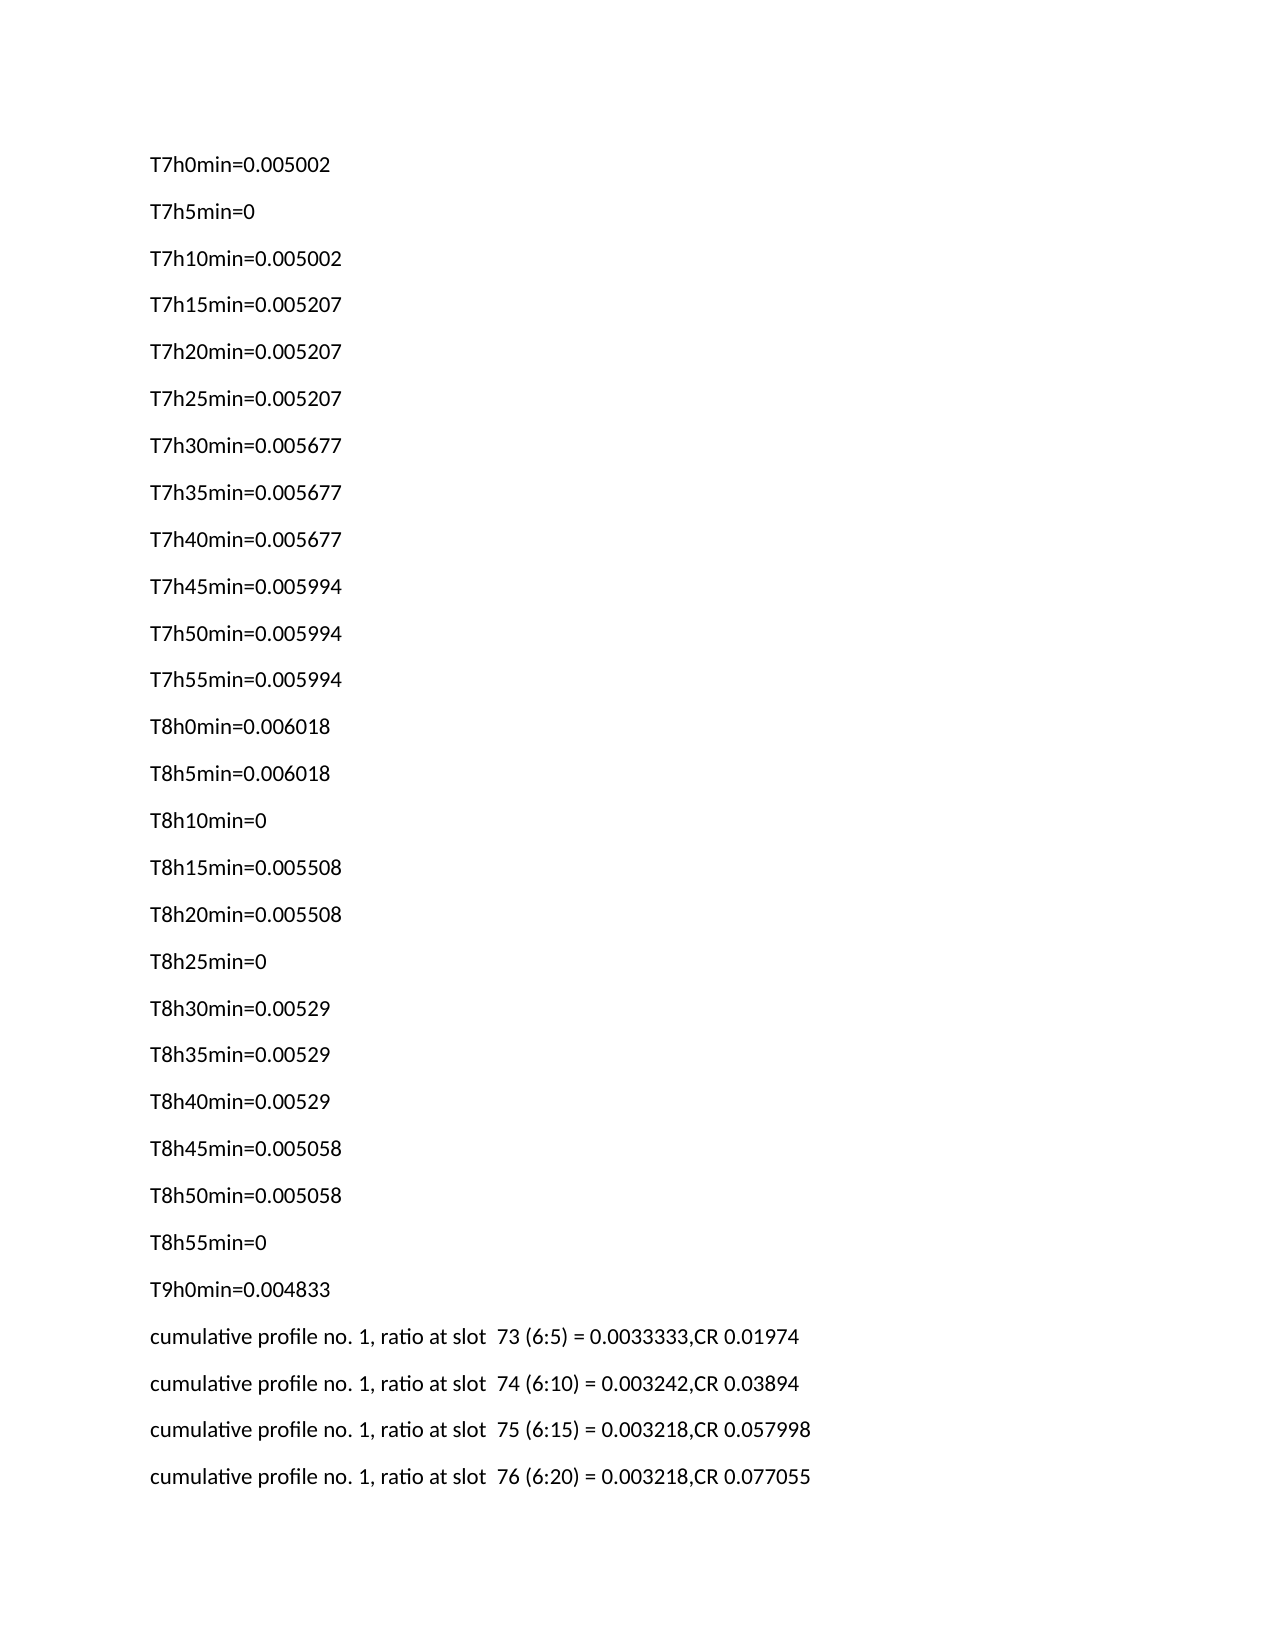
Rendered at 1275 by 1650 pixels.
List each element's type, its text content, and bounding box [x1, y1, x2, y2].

text T7h15min=0.005207 [150, 291, 1125, 319]
text T7h20min=0.005207 [150, 337, 1125, 366]
text T8h35min=0.00529 [150, 1041, 1125, 1069]
text T8h30min=0.00529 [150, 994, 1125, 1022]
text cumulative profile no. 1, ratio at slot 75 (6:15) = 0.003218,CR 0.057998 [150, 1416, 1125, 1444]
text T8h5min=0.006018 [150, 759, 1125, 787]
text T9h0min=0.004833 [150, 1275, 1125, 1303]
text T7h55min=0.005994 [150, 666, 1125, 694]
text T7h10min=0.005002 [150, 244, 1125, 272]
text T7h35min=0.005677 [150, 478, 1125, 506]
text T8h15min=0.005508 [150, 853, 1125, 881]
text T7h45min=0.005994 [150, 572, 1125, 600]
text cumulative profile no. 1, ratio at slot 73 (6:5) = 0.0033333,CR 0.01974 [150, 1322, 1125, 1350]
text cumulative profile no. 1, ratio at slot 74 (6:10) = 0.003242,CR 0.03894 [150, 1369, 1125, 1397]
text T8h55min=0 [150, 1228, 1125, 1256]
text T8h10min=0 [150, 806, 1125, 834]
text T8h25min=0 [150, 947, 1125, 975]
text T7h30min=0.005677 [150, 431, 1125, 459]
text T7h50min=0.005994 [150, 619, 1125, 647]
text T7h25min=0.005207 [150, 384, 1125, 412]
text T8h20min=0.005508 [150, 900, 1125, 928]
text T8h50min=0.005058 [150, 1181, 1125, 1209]
text cumulative profile no. 1, ratio at slot 76 (6:20) = 0.003218,CR 0.077055 [150, 1462, 1125, 1491]
text T8h40min=0.00529 [150, 1087, 1125, 1116]
text T7h0min=0.005002 [150, 150, 1125, 178]
text T8h45min=0.005058 [150, 1134, 1125, 1162]
text T7h5min=0 [150, 197, 1125, 225]
text T8h0min=0.006018 [150, 712, 1125, 741]
text T7h40min=0.005677 [150, 525, 1125, 553]
